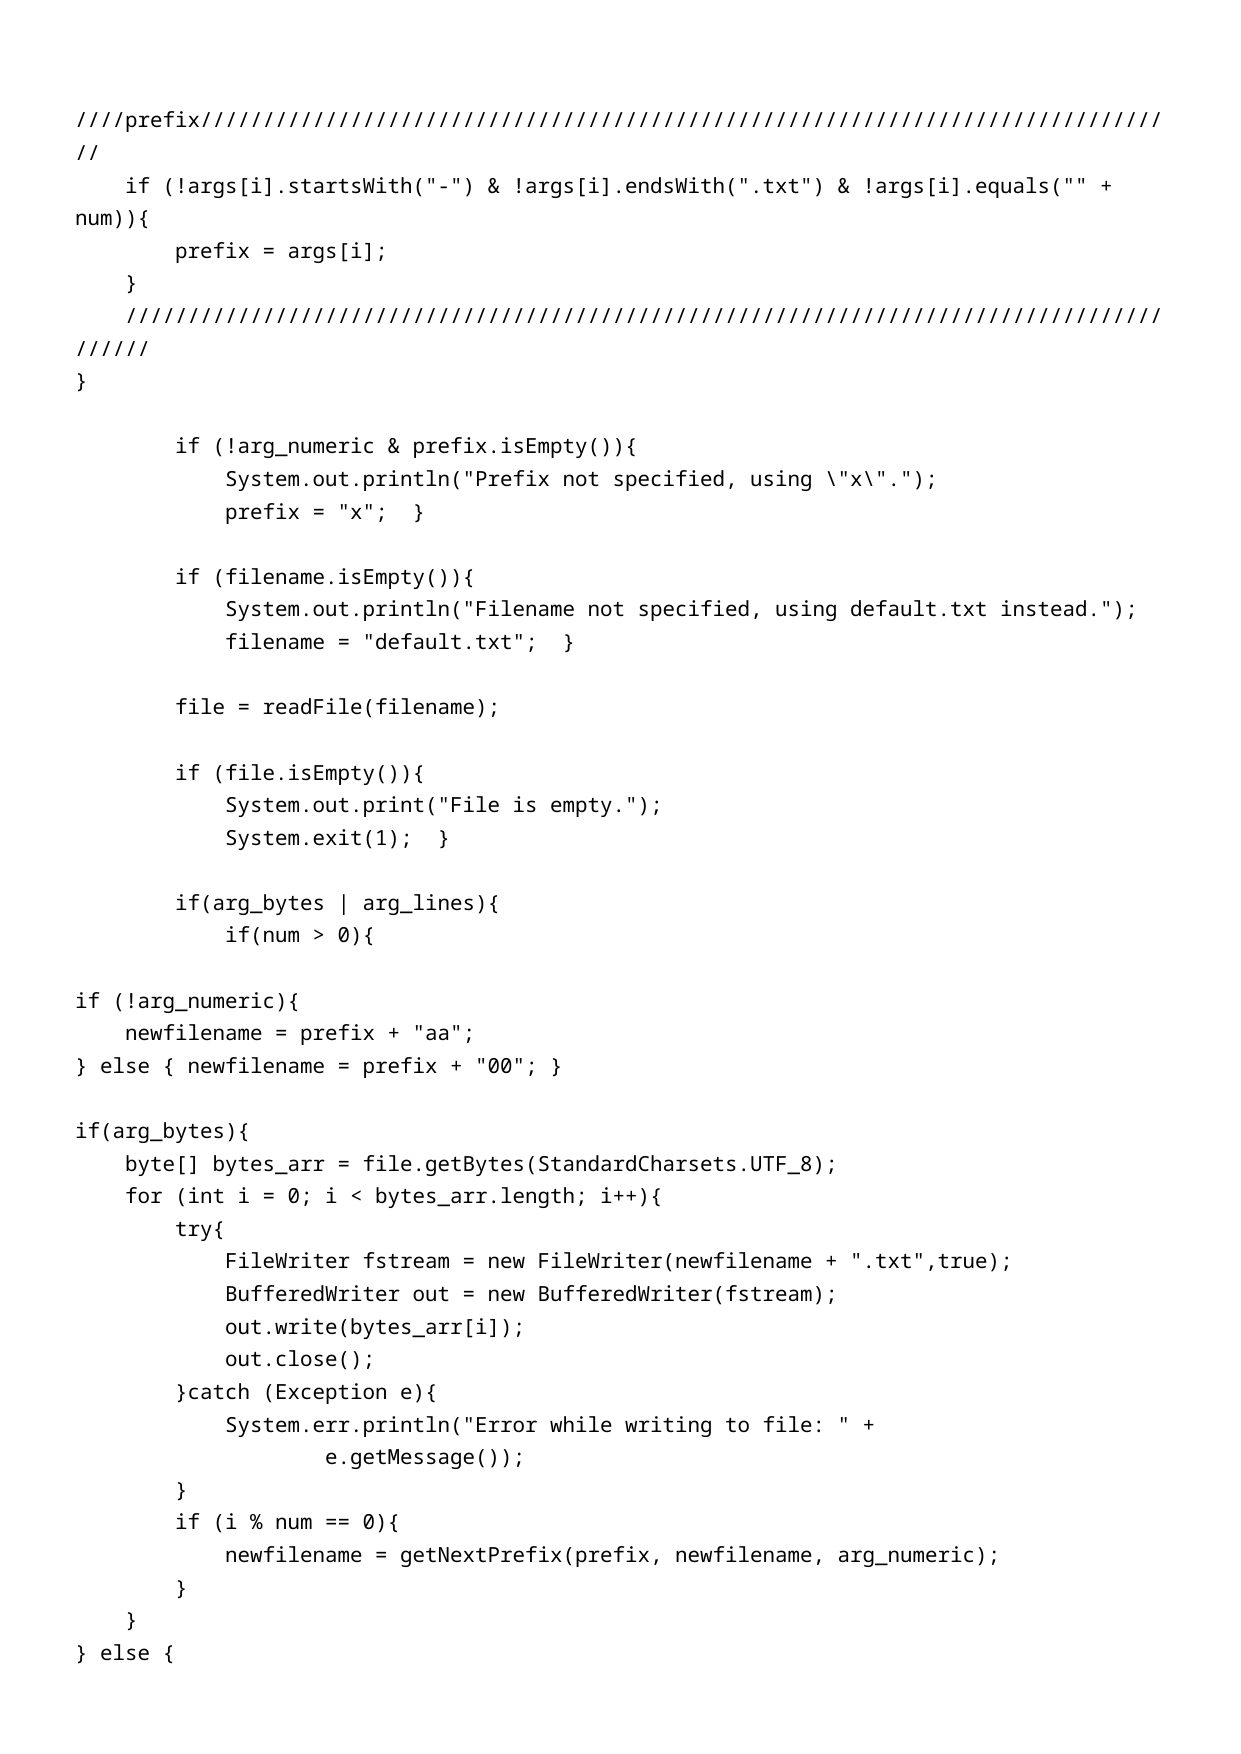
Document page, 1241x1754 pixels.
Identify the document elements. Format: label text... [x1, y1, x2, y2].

text } [75, 268, 1165, 297]
text prefix = "x"; } [75, 497, 1165, 525]
text try{ [75, 1214, 1165, 1242]
text if (!args[i].startsWith("-") & !args[i].endsWith(".txt") & !args[i].equals("" + num)){ [75, 171, 1165, 232]
text e.getMessage()); [75, 1442, 1165, 1471]
text filename = "default.txt"; } [75, 627, 1165, 656]
text if(arg_bytes){ [75, 1116, 1165, 1145]
text if (!arg_numeric){ [75, 986, 1165, 1014]
text FileWriter fstream = new FileWriter(newfilename + ".txt",true); [75, 1247, 1165, 1275]
text out.close(); [75, 1344, 1165, 1373]
text } [75, 1573, 1165, 1601]
text System.out.println("Filename not specified, using default.txt instead."); [75, 594, 1165, 623]
text }catch (Exception e){ [75, 1377, 1165, 1406]
text if (file.isEmpty()){ [75, 758, 1165, 786]
text prefix = args[i]; [75, 236, 1165, 264]
text System.out.print("File is empty."); [75, 790, 1165, 819]
text if(arg_bytes | arg_lines){ [75, 888, 1165, 916]
text } [75, 1475, 1165, 1503]
text if(num > 0){ [75, 921, 1165, 949]
text System.exit(1); } [75, 823, 1165, 851]
text } [75, 1605, 1165, 1634]
text byte[] bytes_arr = file.getBytes(StandardCharsets.UTF_8); [75, 1149, 1165, 1177]
text newfilename = getNextPrefix(prefix, newfilename, arg_numeric); [75, 1540, 1165, 1568]
text ////prefix/////////////////////////////////////////////////////////////////////////////// [75, 75, 1165, 167]
text System.out.println("Prefix not specified, using \"x\"."); [75, 464, 1165, 493]
text } else { newfilename = prefix + "00"; } [75, 1051, 1165, 1079]
text file = readFile(filename); [75, 692, 1165, 721]
text System.err.println("Error while writing to file: " + [75, 1410, 1165, 1438]
text BufferedWriter out = new BufferedWriter(fstream); [75, 1279, 1165, 1308]
text } [75, 366, 1165, 395]
text if (!arg_numeric & prefix.isEmpty()){ [75, 432, 1165, 460]
text ///////////////////////////////////////////////////////////////////////////////////////// [75, 301, 1165, 362]
text if (filename.isEmpty()){ [75, 562, 1165, 590]
text if (i % num == 0){ [75, 1507, 1165, 1536]
text newfilename = prefix + "aa"; [75, 1018, 1165, 1047]
text out.write(bytes_arr[i]); [75, 1312, 1165, 1340]
text for (int i = 0; i < bytes_arr.length; i++){ [75, 1181, 1165, 1210]
text } else { [75, 1638, 1165, 1666]
